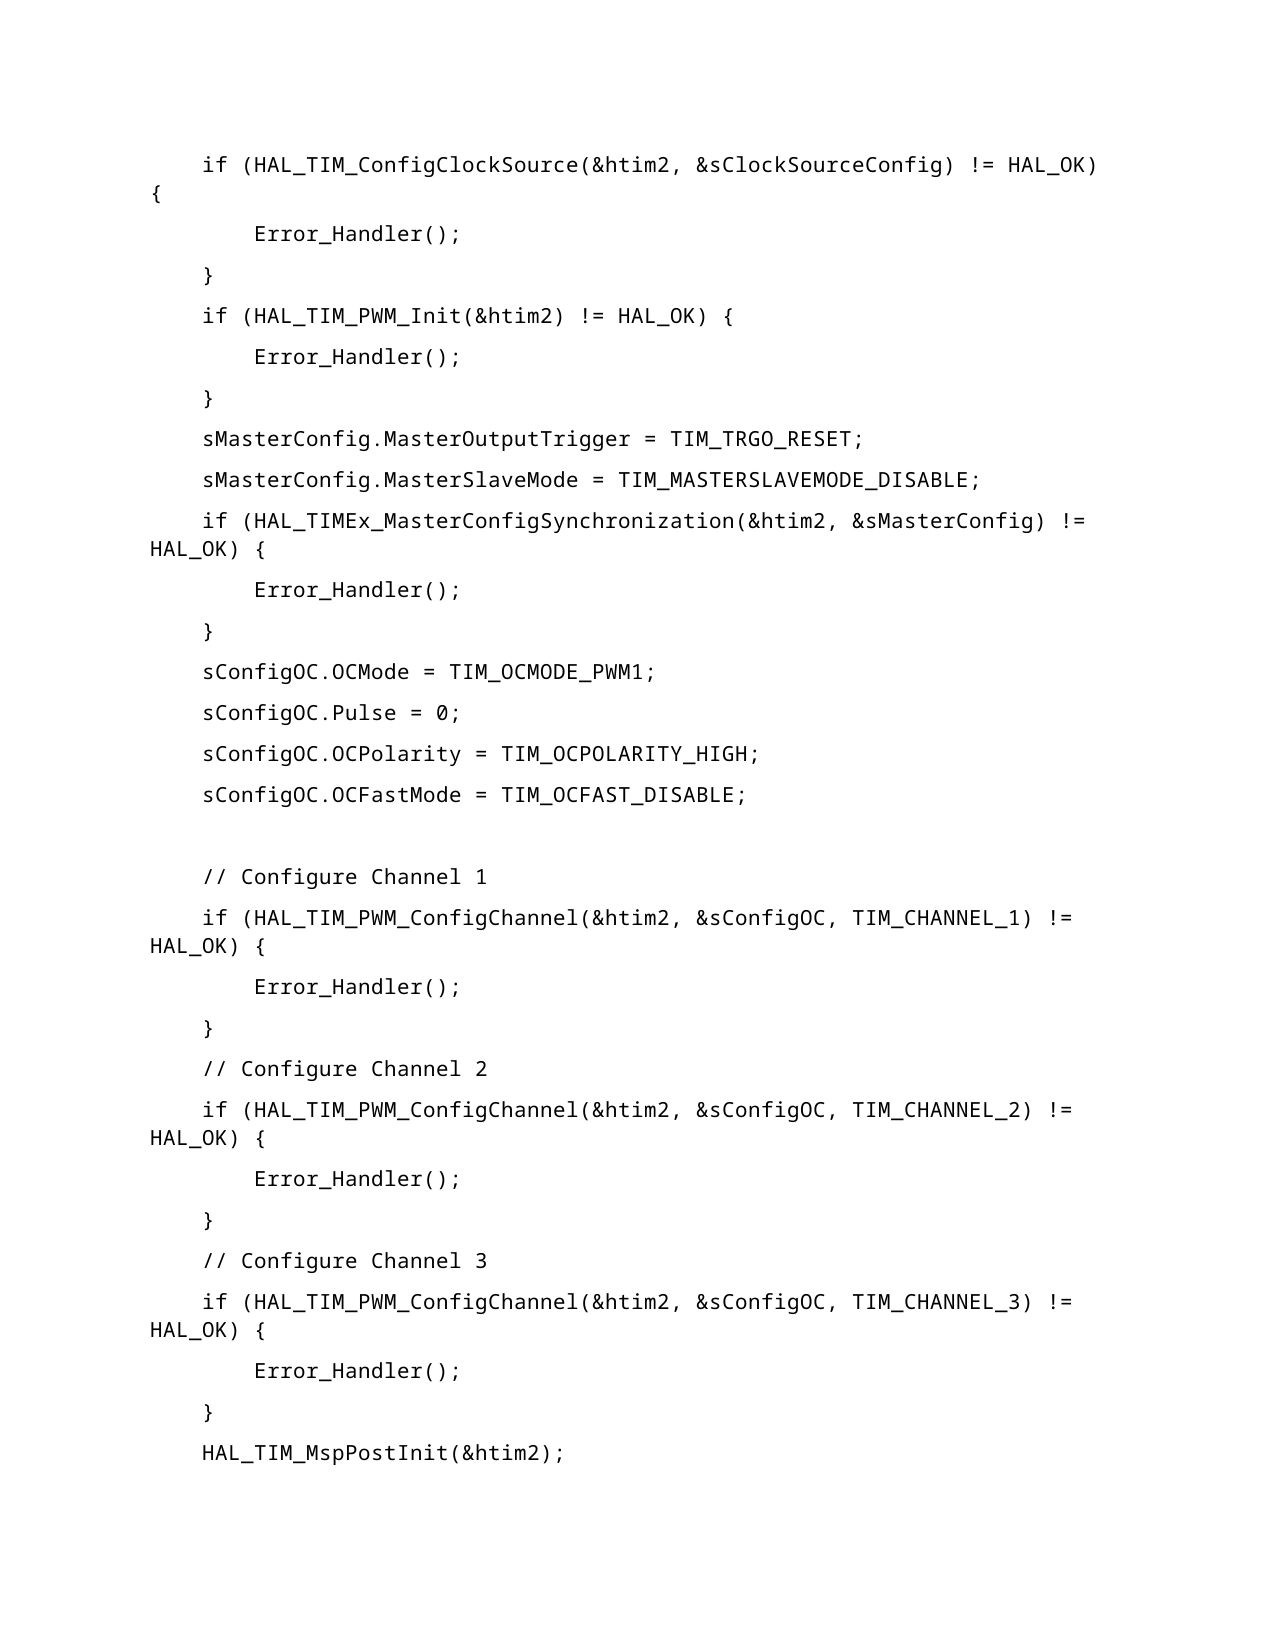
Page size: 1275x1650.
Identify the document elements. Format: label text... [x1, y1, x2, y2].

text } [150, 1205, 1125, 1234]
text Error_Handler(); [150, 1357, 1125, 1385]
text } [150, 383, 1125, 412]
text if (HAL_TIM_PWM_ConfigChannel(&htim2, &sConfigOC, TIM_CHANNEL_1) != HAL_OK) { [150, 903, 1125, 960]
text Error_Handler(); [150, 219, 1125, 248]
text Error_Handler(); [150, 972, 1125, 1001]
text // Configure Channel 2 [150, 1054, 1125, 1082]
text } [150, 1397, 1125, 1426]
text HAL_TIM_MspPostInit(&htim2); [150, 1438, 1125, 1467]
text if (HAL_TIM_PWM_Init(&htim2) != HAL_OK) { [150, 301, 1125, 330]
text sConfigOC.OCFastMode = TIM_OCFAST_DISABLE; [150, 780, 1125, 808]
text sConfigOC.OCMode = TIM_OCMODE_PWM1; [150, 657, 1125, 686]
text if (HAL_TIM_PWM_ConfigChannel(&htim2, &sConfigOC, TIM_CHANNEL_2) != HAL_OK) { [150, 1095, 1125, 1152]
text if (HAL_TIM_ConfigClockSource(&htim2, &sClockSourceConfig) != HAL_OK) { [150, 150, 1125, 207]
text sConfigOC.Pulse = 0; [150, 698, 1125, 727]
text } [150, 616, 1125, 645]
text // Configure Channel 1 [150, 862, 1125, 890]
text } [150, 1013, 1125, 1042]
text // Configure Channel 3 [150, 1246, 1125, 1275]
text if (HAL_TIM_PWM_ConfigChannel(&htim2, &sConfigOC, TIM_CHANNEL_3) != HAL_OK) { [150, 1287, 1125, 1344]
text Error_Handler(); [150, 575, 1125, 604]
text if (HAL_TIMEx_MasterConfigSynchronization(&htim2, &sMasterConfig) != HAL_OK) { [150, 506, 1125, 563]
text Error_Handler(); [150, 1164, 1125, 1193]
text sMasterConfig.MasterOutputTrigger = TIM_TRGO_RESET; [150, 424, 1125, 452]
text sConfigOC.OCPolarity = TIM_OCPOLARITY_HIGH; [150, 739, 1125, 767]
text } [150, 260, 1125, 289]
text sMasterConfig.MasterSlaveMode = TIM_MASTERSLAVEMODE_DISABLE; [150, 465, 1125, 493]
text Error_Handler(); [150, 342, 1125, 371]
